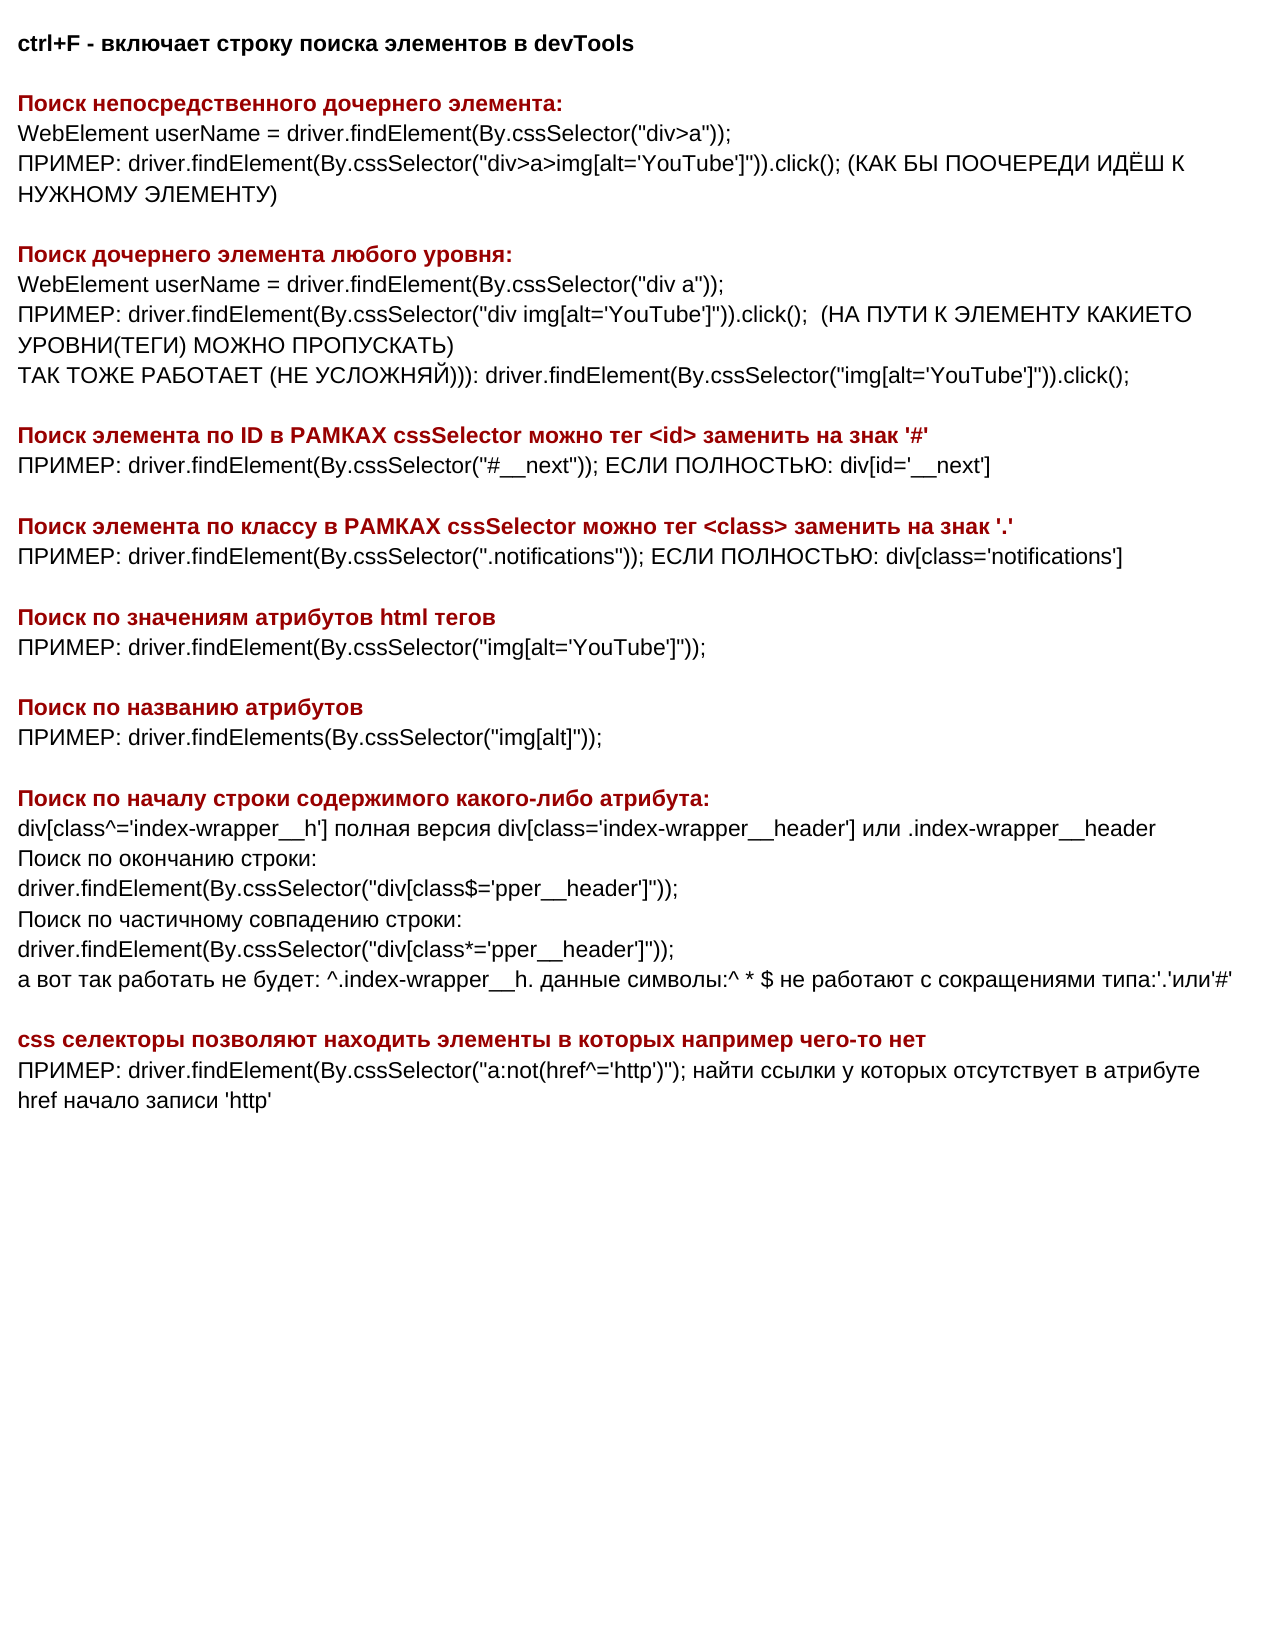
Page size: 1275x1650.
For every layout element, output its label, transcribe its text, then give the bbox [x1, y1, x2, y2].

text div[class^='index-wrapper__h'] полная версия div[class='index-wrapper__header'] или .index-wrapper__header [17, 815, 1257, 841]
text Поиск по значениям атрибутов html тегов [17, 603, 1257, 630]
text ПРИМЕР: driver.findElements(By.cssSelector("img[alt]")); [17, 724, 1257, 751]
text href начало записи 'http' [17, 1087, 1257, 1113]
text Поиск по окончанию строки: [17, 845, 1257, 871]
text WebElement userName = driver.findElement(By.cssSelector("div>a")); [17, 120, 1257, 146]
text Поиск дочернего элемента любого уровня: [17, 241, 1257, 267]
text ctrl+F - включает строку поиска элементов в devTools [17, 29, 1262, 56]
text Поиск элемента по ID в РАМКАХ cssSelector можно тег <id> заменить на знак '#' [17, 422, 1257, 448]
text Поиск непосредственного дочернего элемента: [17, 90, 1257, 116]
text ПРИМЕР: driver.findElement(By.cssSelector(".notifications")); ЕСЛИ ПОЛНОСТЬЮ: div[class='notifications'] [17, 543, 1257, 569]
text ПРИМЕР: driver.findElement(By.cssSelector("div>a>img[alt='YouTube']")).click(); (КАК БЫ ПООЧЕРЕДИ ИДЁШ К НУЖНОМУ ЭЛЕМЕНТУ) [17, 150, 1257, 207]
text Поиск по началу строки содержимого какого-либо атрибута: [17, 785, 1257, 811]
text driver.findElement(By.cssSelector("div[class*='pper__header']")); [17, 936, 1257, 962]
text ПРИМЕР: driver.findElement(By.cssSelector("img[alt='YouTube']")); [17, 634, 1257, 660]
text ТАК ТОЖЕ РАБОТАЕТ (НЕ УСЛОЖНЯЙ))): driver.findElement(By.cssSelector("img[alt='YouTube']")).click(); [17, 362, 1257, 388]
text ПРИМЕР: driver.findElement(By.cssSelector("div img[alt='YouTube']")).click(); (НА ПУТИ К ЭЛЕМЕНТУ КАКИЕТО УРОВНИ(ТЕГИ) МОЖНО ПРОПУСКАТЬ) [17, 301, 1257, 358]
text Поиск по частичному совпадению строки: [17, 906, 1257, 932]
text ПРИМЕР: driver.findElement(By.cssSelector("a:not(href^='http')"); найти ссылки у которых отсутствует в атрибуте [17, 1057, 1257, 1083]
text ПРИМЕР: driver.findElement(By.cssSelector("#__next")); ЕСЛИ ПОЛНОСТЬЮ: div[id='__next'] [17, 452, 1257, 479]
text Поиск элемента по классу в РАМКАХ cssSelector можно тег <class> заменить на знак '.' [17, 513, 1257, 539]
text а вот так работать не будет: ^.index-wrapper__h. данные символы:^ * $ не работают с сокращениями типа:'.'или'#' [17, 966, 1257, 992]
text WebElement userName = driver.findElement(By.cssSelector("div a")); [17, 271, 1257, 297]
text driver.findElement(By.cssSelector("div[class$='pper__header']")); [17, 875, 1257, 902]
text css селекторы позволяют находить элементы в которых например чего-то нет [17, 1026, 1257, 1053]
text Поиск по названию атрибутов [17, 694, 1257, 720]
